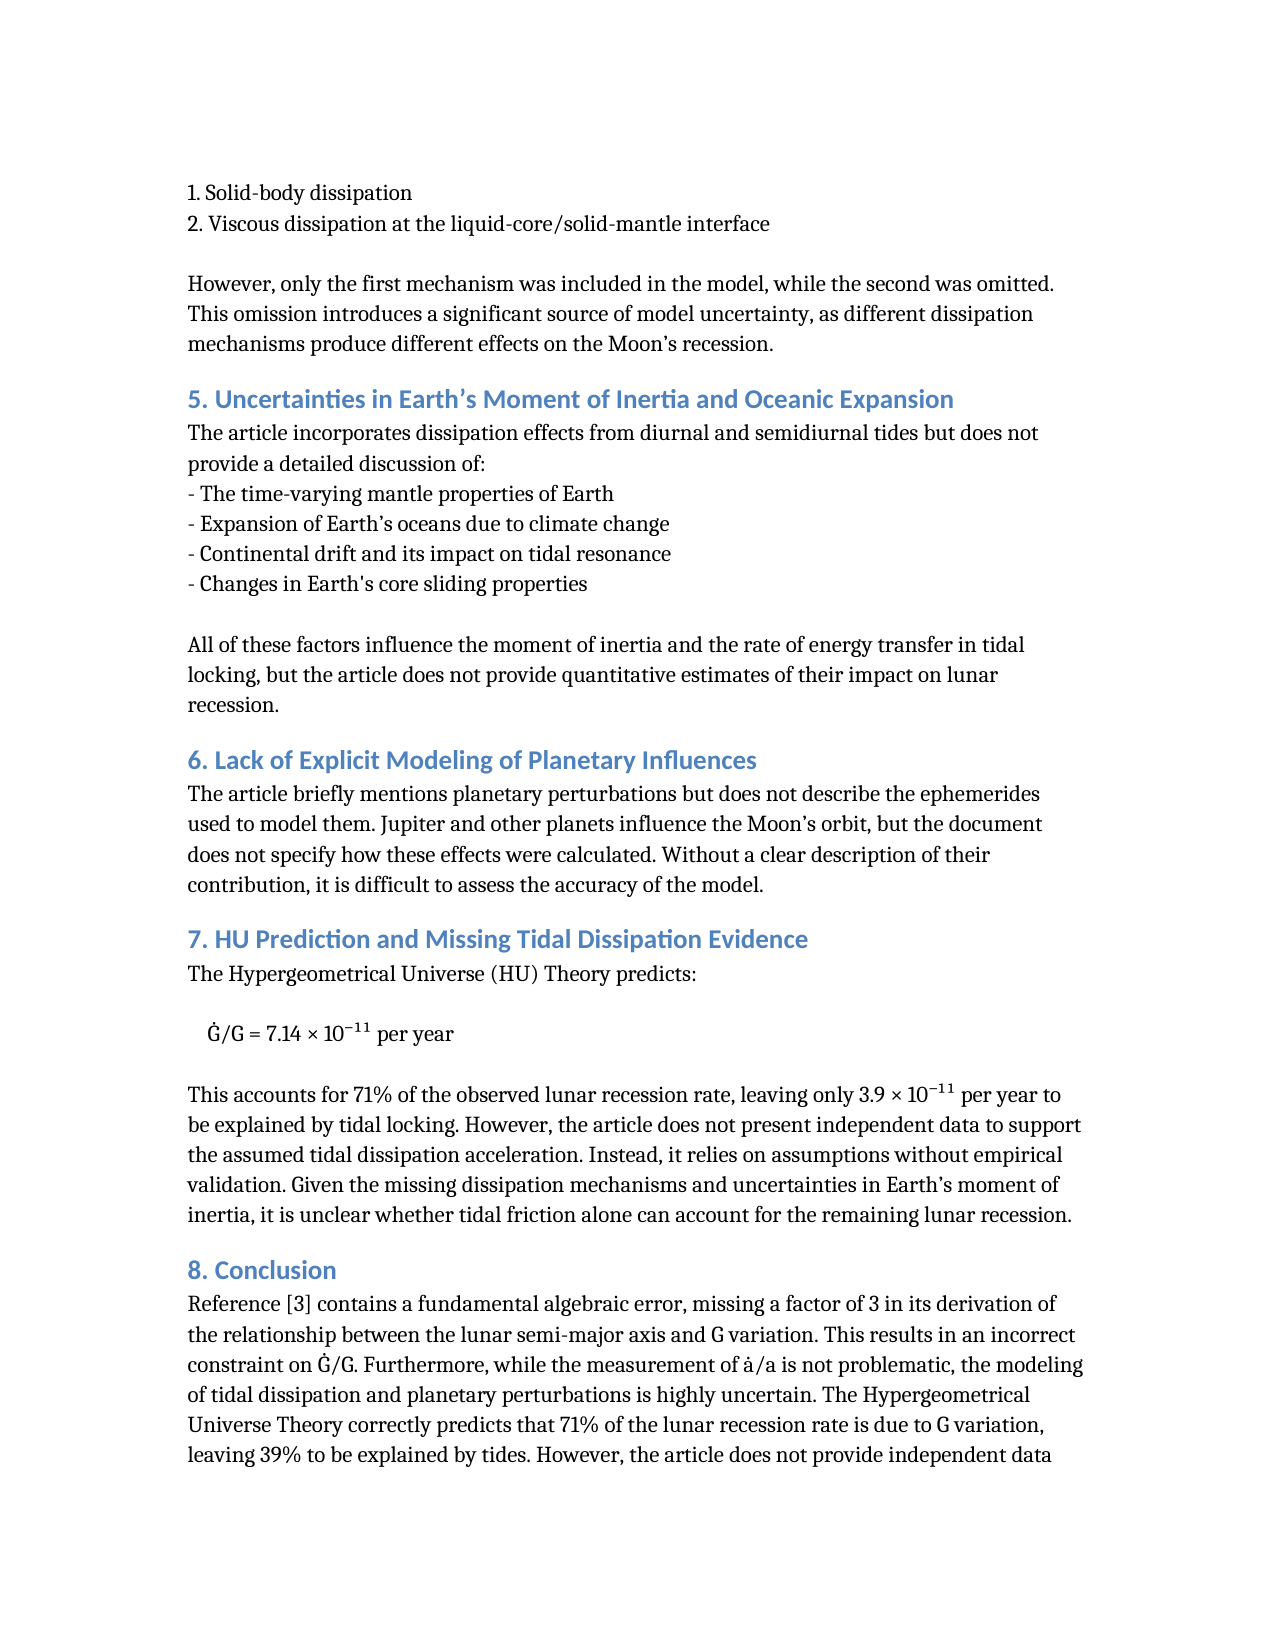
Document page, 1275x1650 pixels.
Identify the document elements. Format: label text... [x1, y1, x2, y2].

subtitle 8. Conclusion [187, 1253, 1087, 1286]
subtitle 7. HU Prediction and Missing Tidal Dissipation Evidence [187, 923, 1087, 956]
text The Hypergeometrical Universe (HU) Theory predicts: Ġ/G = 7.14 × 10⁻¹¹ per year This accounts for 71% of the observed lunar recession rate, leaving only 3.9 × 10⁻¹¹ per year to be explained by tidal locking. However, the article does not present independent data to support the assumed tidal dissipation acceleration. Instead, it relies on assumptions without empirical validation. Given the missing dissipation mechanisms and uncertainties in Earth’s moment of inertia, it is unclear whether tidal friction alone can account for the remaining lunar recession. [187, 961, 1087, 1229]
text The article briefly mentions planetary perturbations but does not describe the ephemerides used to model them. Jupiter and other planets influence the Moon’s orbit, but the document does not specify how these effects were calculated. Without a clear description of their contribution, it is difficult to assess the accuracy of the model. [187, 781, 1087, 898]
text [187, 1291, 1087, 1469]
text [187, 150, 1087, 358]
subtitle 5. Uncertainties in Earth’s Moment of Inertia and Oceanic Expansion [187, 382, 1087, 415]
text The article incorporates dissipation effects from diurnal and semidiurnal tides but does not provide a detailed discussion of: - The time-varying mantle properties of Earth - Expansion of Earth’s oceans due to climate change - Continental drift and its impact on tidal resonance - Changes in Earth's core sliding properties All of these factors influence the moment of inertia and the rate of energy transfer in tidal locking, but the article does not provide quantitative estimates of their impact on lunar recession. [187, 420, 1087, 718]
subtitle 6. Lack of Explicit Modeling of Planetary Influences [187, 743, 1087, 776]
